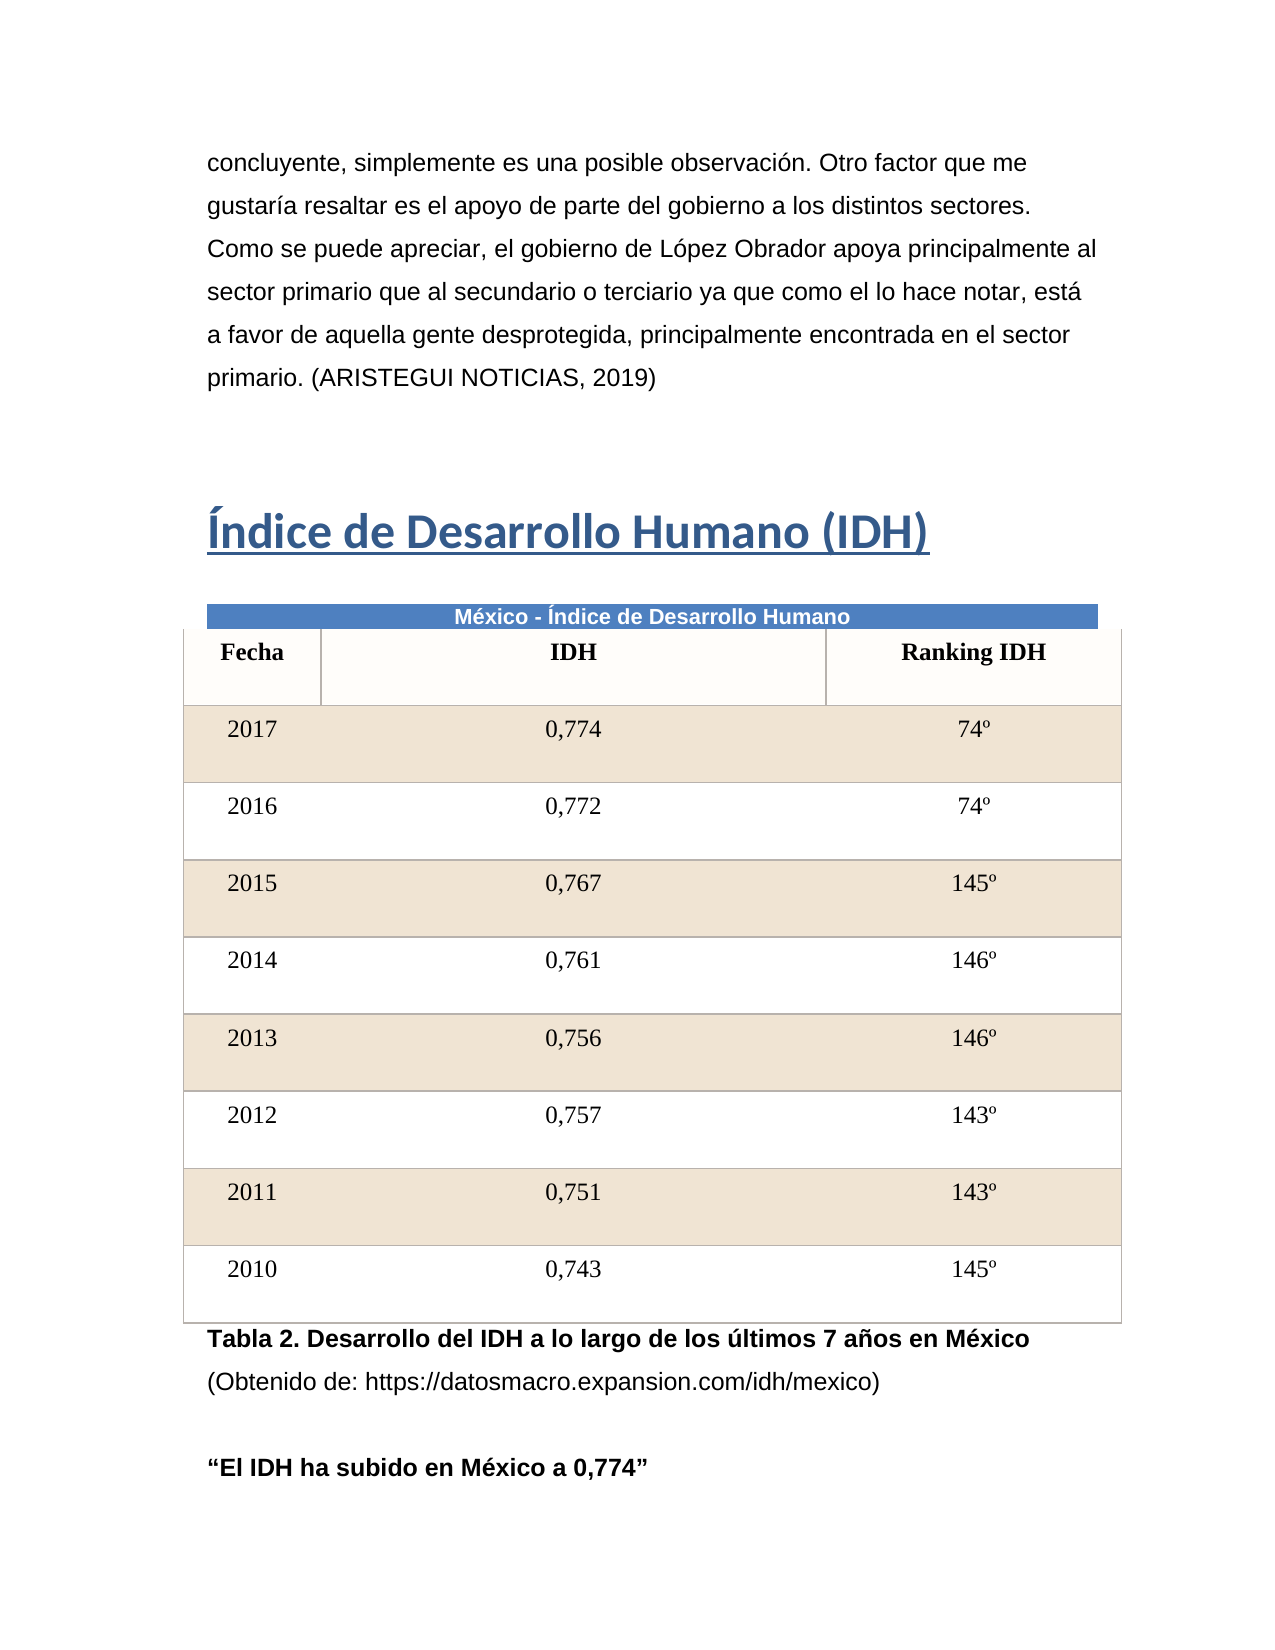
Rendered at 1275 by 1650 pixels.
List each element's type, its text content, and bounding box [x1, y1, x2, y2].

table_header Ranking IDH [827, 629, 1121, 704]
table_cell 0,772 [321, 783, 826, 859]
table_cell 143º [826, 1169, 1121, 1245]
table_cell 2014 [184, 938, 321, 1013]
table_cell 2017 [184, 706, 321, 782]
table_cell 2015 [184, 861, 321, 936]
table_cell 146º [826, 938, 1121, 1013]
table_cell 2010 [184, 1246, 321, 1322]
text Tabla 2. Desarrollo del IDH a lo largo de los últimos 7 años en México [207, 1324, 1098, 1352]
table_cell 74º [826, 783, 1121, 859]
table_cell 2012 [184, 1092, 321, 1168]
table_cell 0,761 [321, 938, 826, 1013]
table_cell 0,757 [321, 1092, 826, 1168]
table_cell 145º [826, 861, 1121, 936]
table_cell 0,767 [321, 861, 826, 936]
text (Obtenido de: https://datosmacro.expansion.com/idh/mexico) [207, 1367, 1098, 1395]
table_cell 2013 [184, 1015, 321, 1090]
text México - Índice de Desarrollo Humano [207, 604, 1098, 629]
table_header Fecha [184, 629, 320, 704]
table_cell 146º [826, 1015, 1121, 1090]
table_cell 0,774 [321, 706, 826, 782]
table_cell 0,743 [321, 1246, 826, 1322]
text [207, 148, 1098, 392]
table_cell 2016 [184, 783, 321, 859]
table_cell 0,751 [321, 1169, 826, 1245]
table_cell 0,756 [321, 1015, 826, 1090]
subtitle Índice de Desarrollo Humano (IDH) [207, 499, 1098, 561]
table_cell 74º [826, 706, 1121, 782]
table_cell 145º [826, 1246, 1121, 1322]
text “El IDH ha subido en México a 0,774” [207, 1453, 1098, 1482]
table_cell 2011 [184, 1169, 321, 1245]
table_cell 143º [826, 1092, 1121, 1168]
table_header IDH [322, 629, 825, 704]
